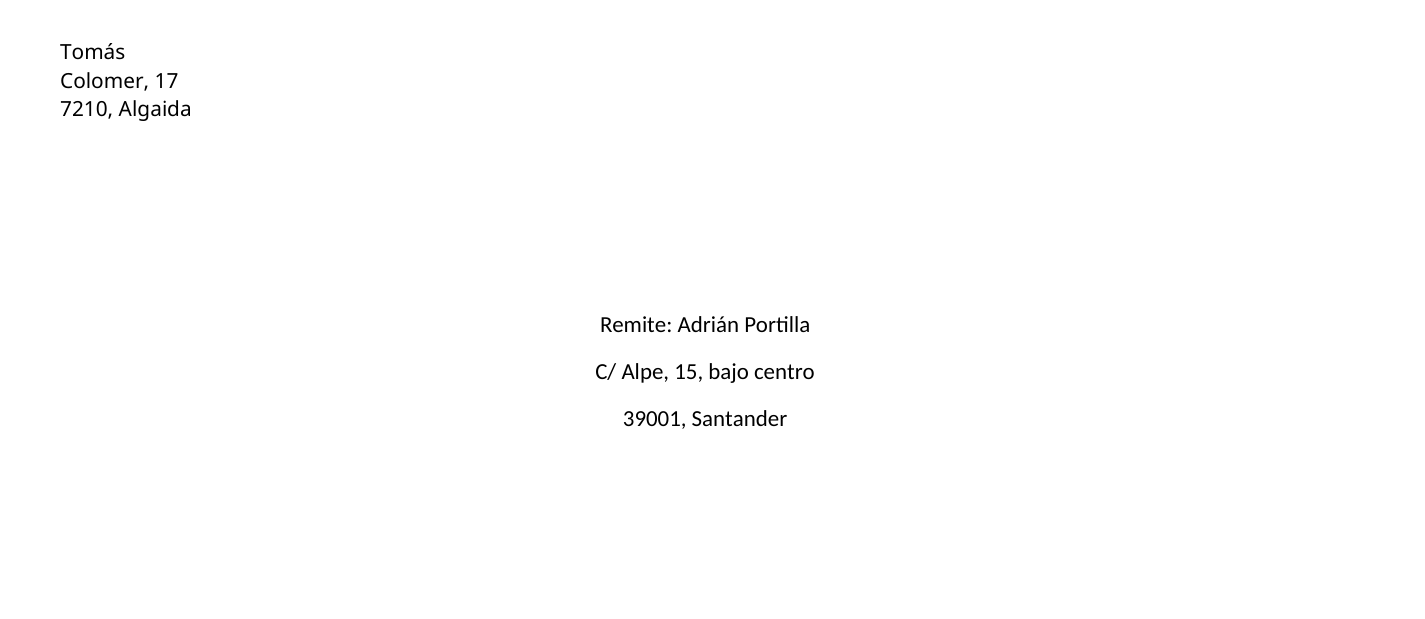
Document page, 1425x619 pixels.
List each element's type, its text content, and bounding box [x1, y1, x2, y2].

text Tomás [60, 37, 1350, 66]
text Remite: Adrián Portilla [60, 310, 1350, 338]
text C/ Alpe, 15, bajo centro [60, 357, 1350, 385]
text 7210, Algaida [60, 94, 1350, 123]
text Colomer, 17 [60, 66, 1350, 94]
text 39001, Santander [60, 404, 1350, 432]
